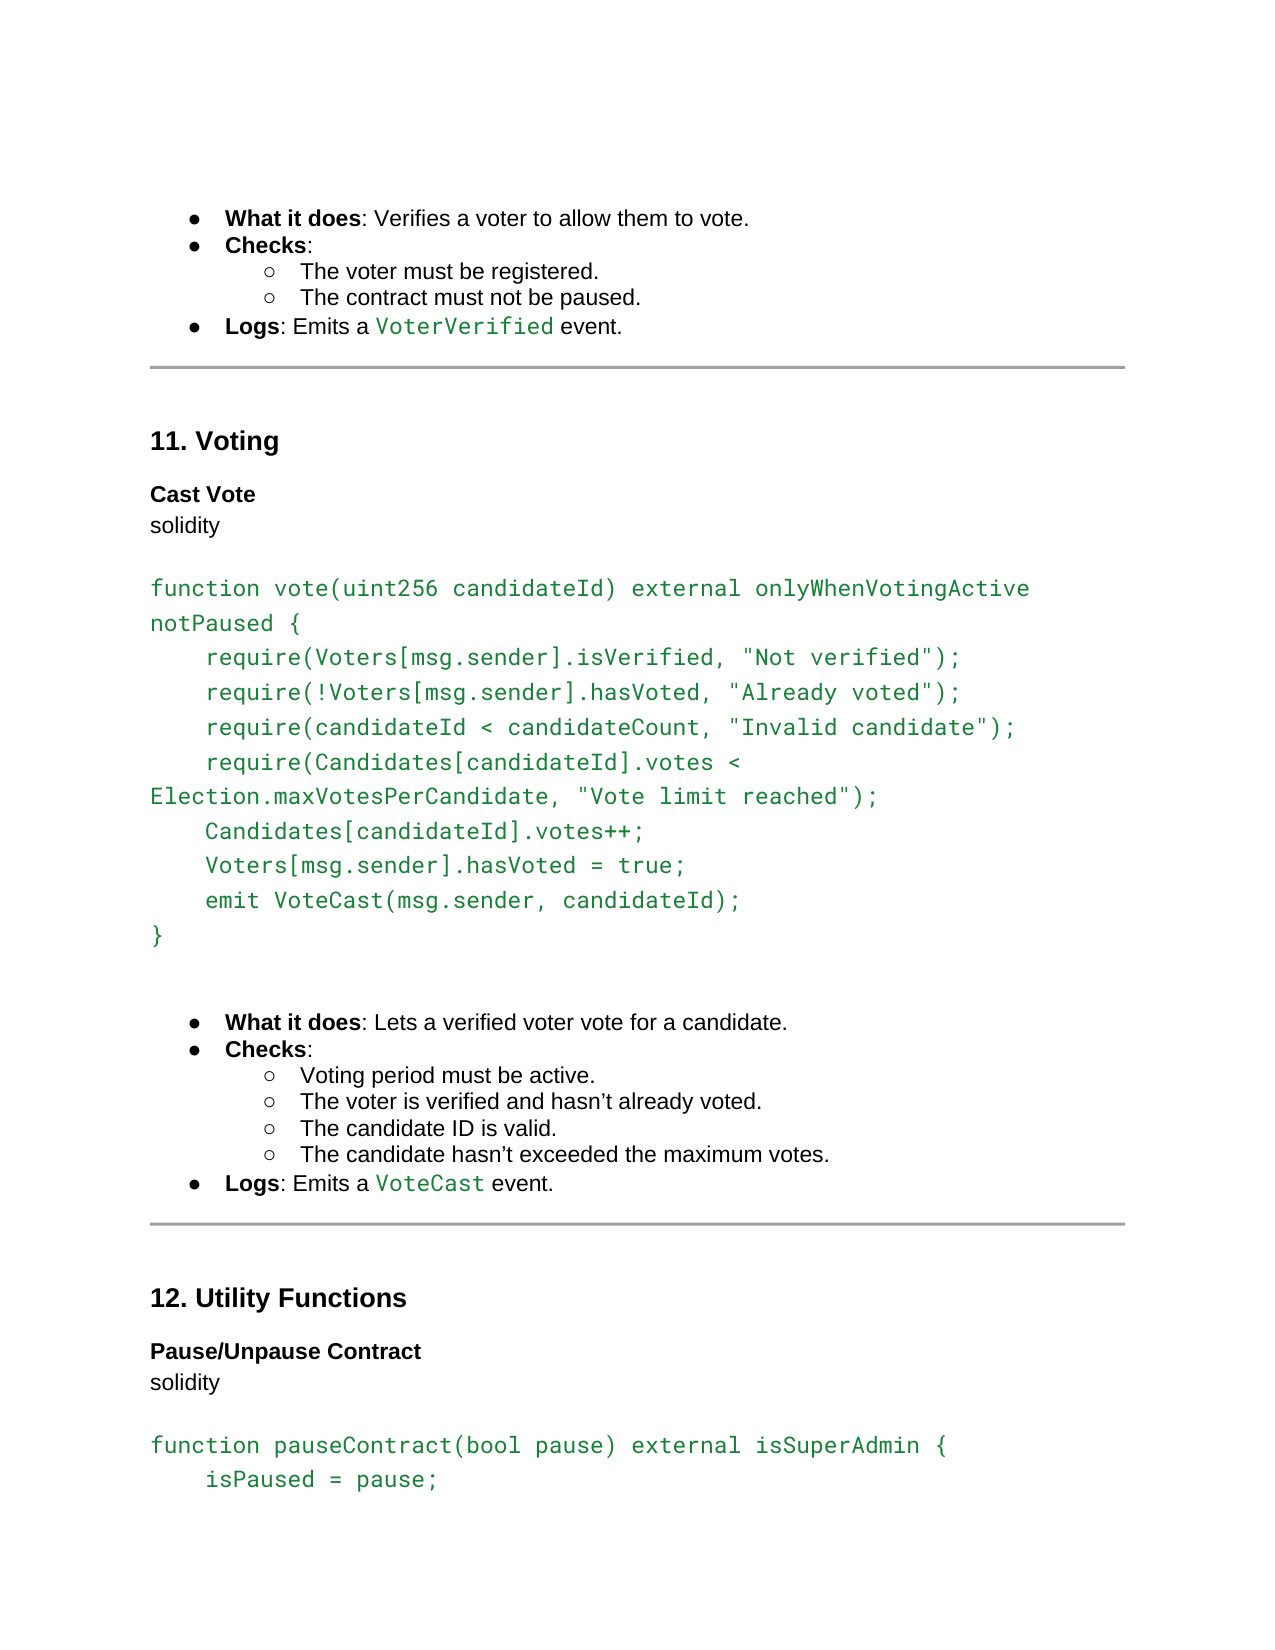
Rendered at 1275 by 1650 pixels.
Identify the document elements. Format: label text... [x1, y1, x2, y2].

text isPaused = pause; [150, 1464, 1125, 1494]
list Logs: Emits a VoterVerified event. [187, 311, 1125, 341]
subtitle Pause/Unpause Contract [150, 1338, 1125, 1364]
subtitle 12. Utility Functions [150, 1282, 1125, 1313]
text } [150, 919, 1125, 949]
text function pauseContract(bool pause) external isSuperAdmin { [150, 1429, 1125, 1459]
text solidity [150, 512, 1125, 538]
text Voters[msg.sender].hasVoted = true; [150, 850, 1125, 880]
text require(!Voters[msg.sender].hasVoted, "Already voted"); [150, 676, 1125, 707]
list The candidate ID is valid. [262, 1114, 1125, 1141]
list The contract must not be paused. [262, 284, 1125, 311]
text Candidates[candidateId].votes++; [150, 815, 1125, 845]
text emit VoteCast(msg.sender, candidateId); [150, 884, 1125, 915]
text function vote(uint256 candidateId) external onlyWhenVotingActive notPaused { [150, 572, 1125, 637]
text require(candidateId < candidateCount, "Invalid candidate"); [150, 711, 1125, 741]
subtitle Cast Vote [150, 481, 1125, 508]
list Checks: [187, 232, 1125, 258]
list The candidate hasn’t exceeded the maximum votes. [262, 1141, 1125, 1167]
list What it does: Verifies a voter to allow them to vote. [187, 205, 1125, 232]
list Voting period must be active. [262, 1062, 1125, 1088]
text require(Voters[msg.sender].isVerified, "Not verified"); [150, 642, 1125, 672]
text solidity [150, 1369, 1125, 1395]
subtitle 11. Voting [150, 425, 1125, 456]
list What it does: Lets a verified voter vote for a candidate. [187, 1009, 1125, 1036]
list Logs: Emits a VoteCast event. [187, 1167, 1125, 1197]
list Checks: [187, 1036, 1125, 1062]
list The voter is verified and hasn’t already voted. [262, 1088, 1125, 1114]
text require(Candidates[candidateId].votes < Election.maxVotesPerCandidate, "Vote limit reached"); [150, 746, 1125, 811]
list The voter must be registered. [262, 258, 1125, 284]
